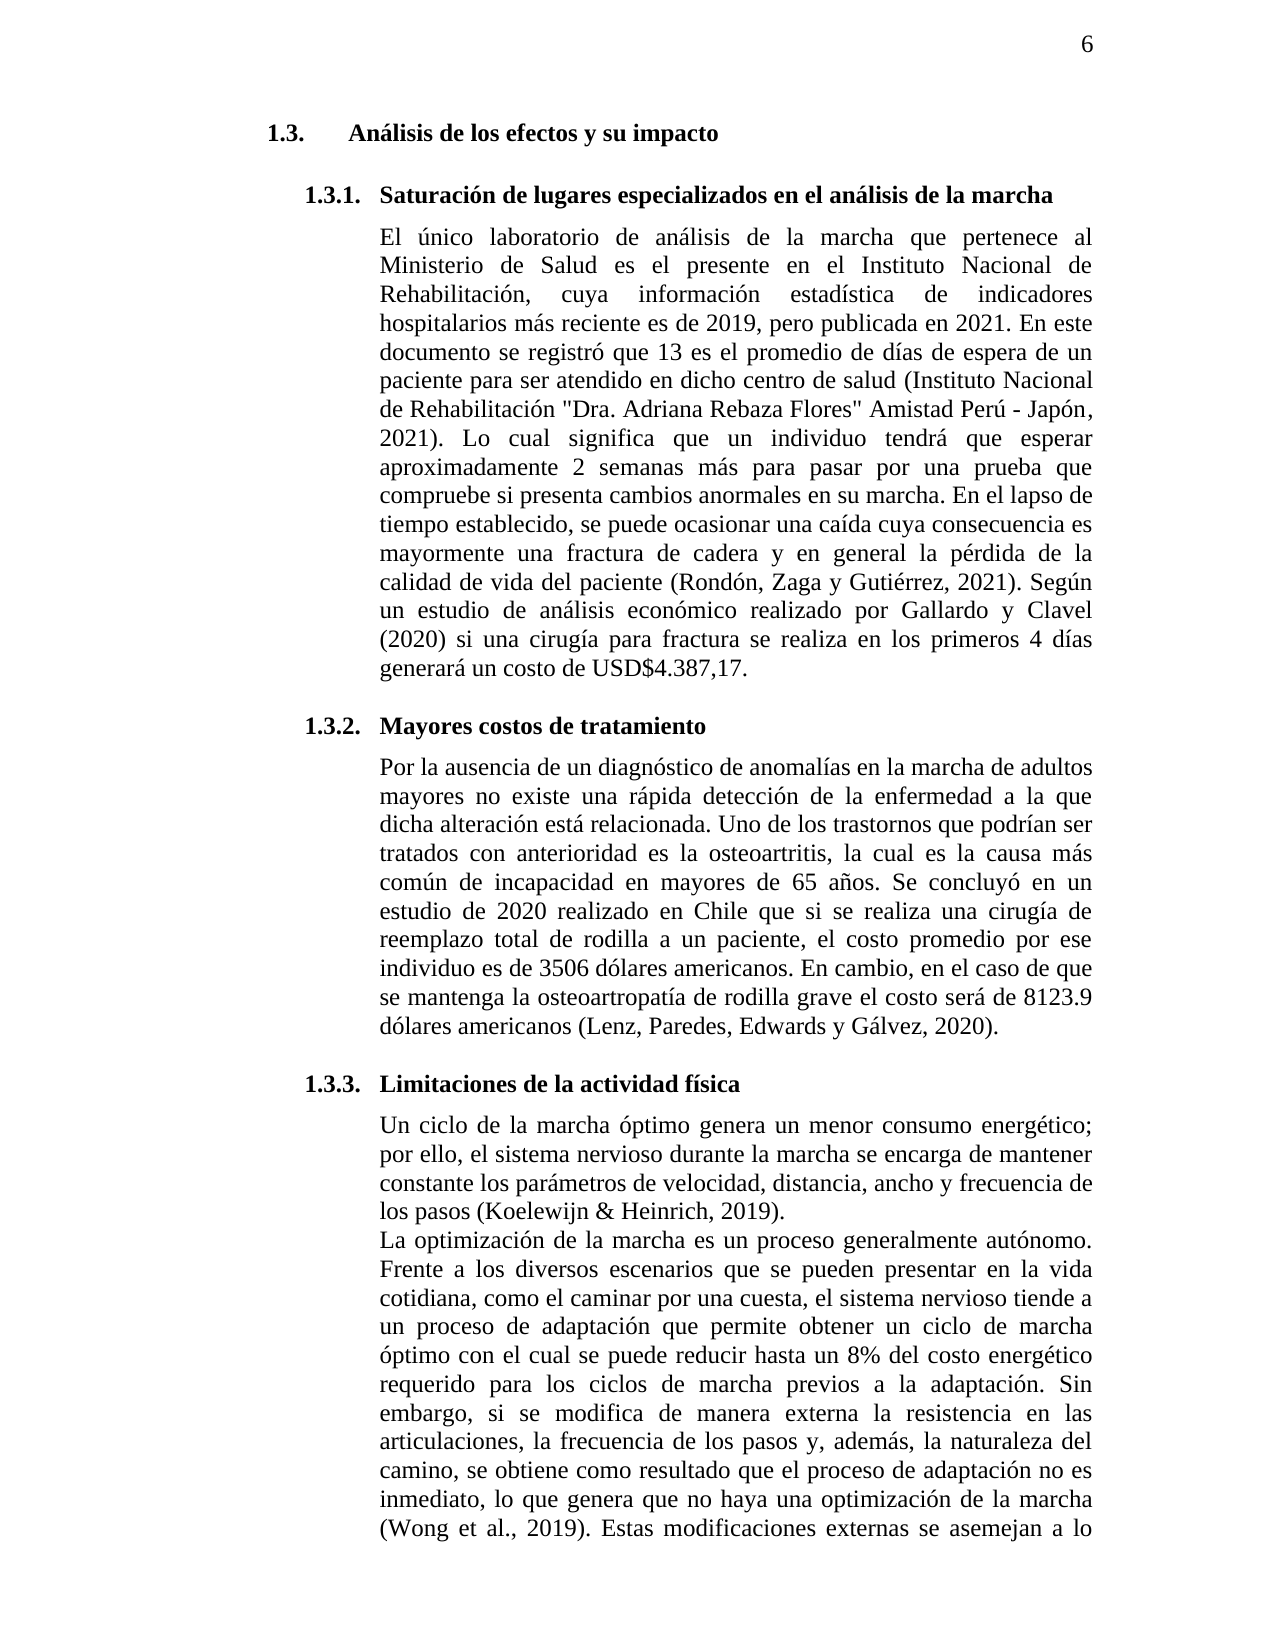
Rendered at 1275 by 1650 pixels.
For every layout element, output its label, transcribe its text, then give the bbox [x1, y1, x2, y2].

text Por la ausencia de un diagnóstico de anomalías en la marcha de adultos mayores no existe una rápida detección de la enfermedad a la que dicha alteración está relacionada. Uno de los trastornos que podrían ser tratados con anterioridad es la osteoartritis, la cual es la causa más común de incapacidad en mayores de 65 años. Se concluyó en un estudio de 2020 realizado en Chile que si se realiza una cirugía de reemplazo total de rodilla a un paciente, el costo promedio por ese individuo es de 3506 dólares americanos. En cambio, en el caso de que se mantenga la osteoartropatía de rodilla grave el costo será de 8123.9 dólares americanos (Lenz, Paredes, Edwards y Gálvez, 2020). [379, 752, 1093, 1039]
subtitle Saturación de lugares especializados en el análisis de la marcha [304, 180, 1093, 209]
text Un ciclo de la marcha óptimo genera un menor consumo energético; por ello, el sistema nervioso durante la marcha se encarga de mantener constante los parámetros de velocidad, distancia, ancho y frecuencia de los pasos (Koelewijn & Heinrich, 2019). [379, 1110, 1093, 1225]
subtitle Análisis de los efectos y su impacto [267, 118, 1093, 147]
text El único laboratorio de análisis de la marcha que pertenece al Ministerio de Salud es el presente en el Instituto Nacional de Rehabilitación, cuya información estadística de indicadores hospitalarios más reciente es de 2019, pero publicada en 2021. En este documento se registró que 13 es el promedio de días de espera de un paciente para ser atendido en dicho centro de salud (Instituto Nacional de Rehabilitación "Dra. Adriana Rebaza Flores" Amistad Perú - Japón, 2021). Lo cual significa que un individuo tendrá que esperar aproximadamente 2 semanas más para pasar por una prueba que compruebe si presenta cambios anormales en su marcha. En el lapso de tiempo establecido, se puede ocasionar una caída cuya consecuencia es mayormente una fractura de cadera y en general la pérdida de la calidad de vida del paciente (Rondón, Zaga y Gutiérrez, 2021). Según un estudio de análisis económico realizado por Gallardo y Clavel (2020) si una cirugía para fractura se realiza en los primeros 4 días generará un costo de USD$4.387,17. [379, 222, 1093, 394]
subtitle Mayores costos de tratamiento [304, 711, 1093, 739]
subtitle Limitaciones de la actividad física [304, 1069, 1093, 1097]
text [379, 1225, 1093, 1541]
text El único laboratorio de análisis de la marcha que pertenece al Ministerio de Salud es el presente en el Instituto Nacional de Rehabilitación, cuya información estadística de indicadores hospitalarios más reciente es de 2019, pero publicada en 2021. En este documento se registró que 13 es el promedio de días de espera de un paciente para ser atendido en dicho centro de salud (Instituto Nacional de Rehabilitación "Dra. Adriana Rebaza Flores" Amistad Perú - Japón, 2021). Lo cual significa que un individuo tendrá que esperar aproximadamente 2 semanas más para pasar por una prueba que compruebe si presenta cambios anormales en su marcha. En el lapso de tiempo establecido, se puede ocasionar una caída cuya consecuencia es mayormente una fractura de cadera y en general la pérdida de la calidad de vida del paciente (Rondón, Zaga y Gutiérrez, 2021). Según un estudio de análisis económico realizado por Gallardo y Clavel (2020) si una cirugía para fractura se realiza en los primeros 4 días generará un costo de USD$4.387,17. [379, 394, 1093, 682]
